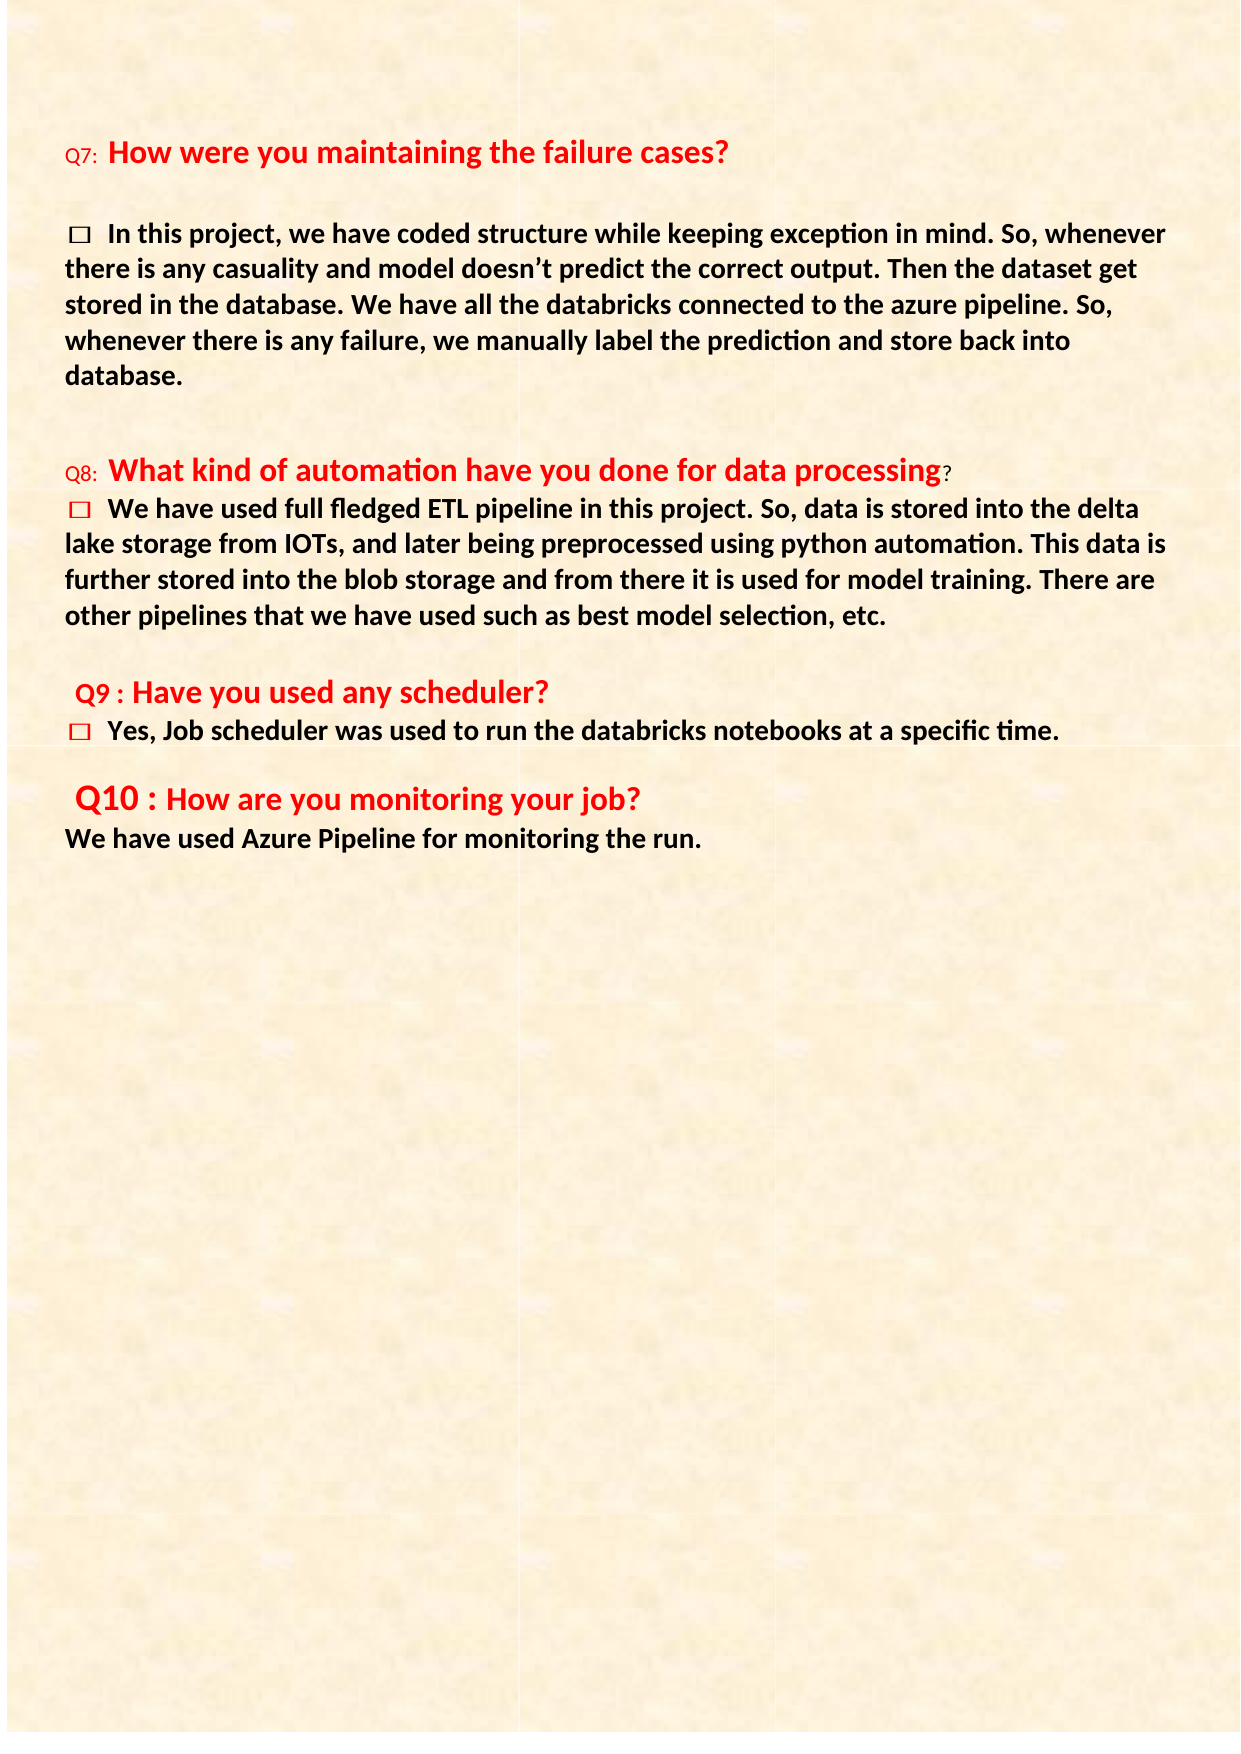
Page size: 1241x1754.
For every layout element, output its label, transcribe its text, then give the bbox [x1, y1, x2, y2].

text  We have used full fledged ETL pipeline in this project. So, data is stored into the delta lake storage from IOTs, and later being preprocessed using python automation. This data is further stored into the blob storage and from there it is used for model training. There are other pipelines that we have used such as best model selection, etc. [64, 490, 1178, 632]
picture [7, 0, 1241, 1732]
subtitle Q10 : How are you monitoring your job? [75, 774, 1178, 820]
text We have used Azure Pipeline for monitoring the run. [64, 820, 1178, 856]
text Q9 : Have you used any scheduler? [75, 671, 1178, 712]
text  Yes, Job scheduler was used to run the databricks notebooks at a specific time. [64, 712, 1178, 748]
text Q8: What kind of automation have you done for data processing? [64, 449, 1178, 490]
text  In this project, we have coded structure while keeping exception in mind. So, whenever there is any casuality and model doesn’t predict the correct output. Then the dataset get stored in the database. We have all the databricks connected to the azure pipeline. So, whenever there is any failure, we manually label the prediction and store back into database. [64, 215, 1178, 393]
text Q7: How were you maintaining the failure cases? [64, 131, 1178, 172]
